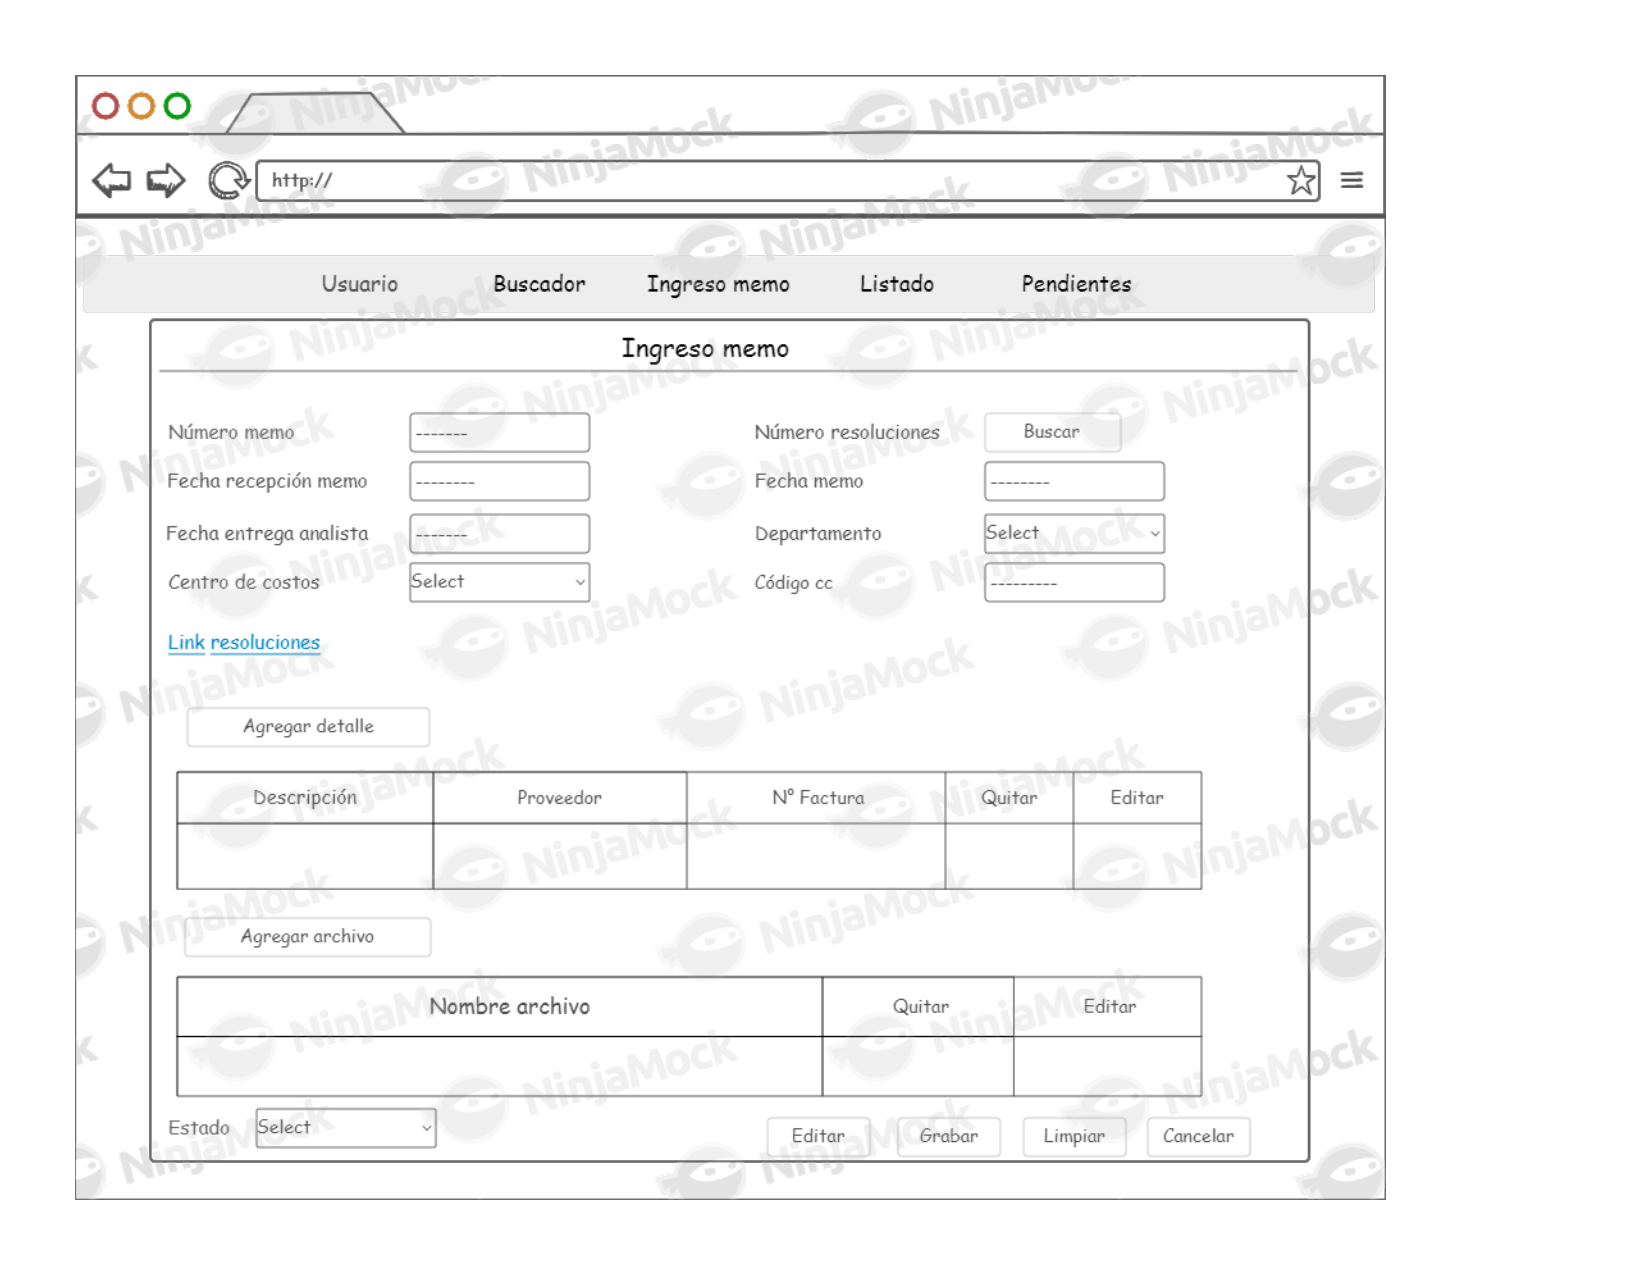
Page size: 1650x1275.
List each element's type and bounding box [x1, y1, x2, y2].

picture [75, 75, 1386, 1200]
